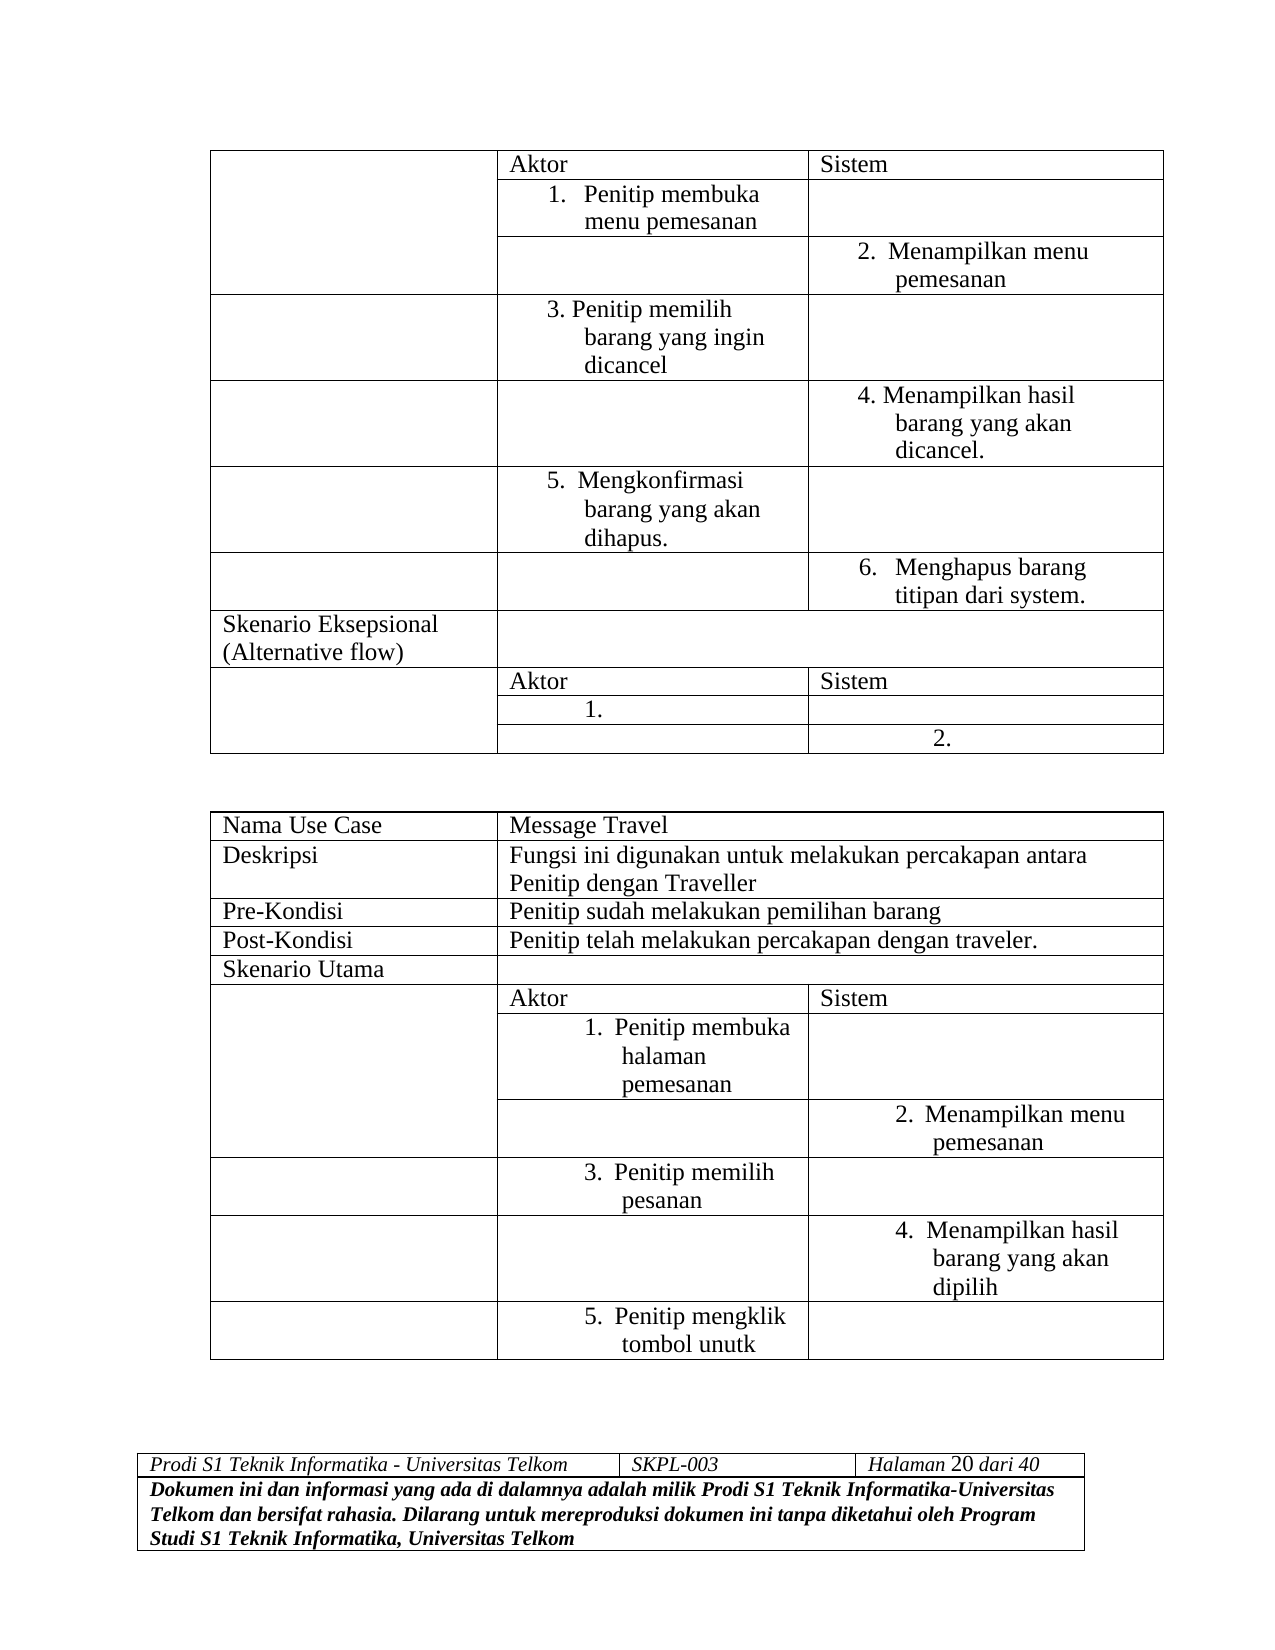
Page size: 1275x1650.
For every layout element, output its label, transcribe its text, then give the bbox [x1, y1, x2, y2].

table_cell [211, 381, 497, 466]
table_cell [211, 295, 497, 380]
table_cell 2. Menampilkan menu pemesanan [809, 1100, 1163, 1157]
table_cell Penitip sudah melakukan pemilihan barang [498, 899, 1163, 926]
table_cell [211, 1158, 497, 1215]
table_cell [211, 1302, 497, 1358]
table_cell 1. [498, 696, 808, 724]
table_header Sistem [809, 151, 1163, 179]
table_cell 5. Mengkonfirmasi barang yang akan dihapus. [498, 467, 808, 552]
table_cell [498, 1100, 808, 1157]
table_cell [211, 985, 497, 1157]
table_cell 2. [809, 725, 1163, 753]
table_cell Skenario Eksepsional (Alternative flow) [211, 611, 497, 667]
table_cell [211, 668, 497, 753]
table_cell 1. Penitip membuka menu pemesanan [498, 180, 808, 236]
table_cell Post-Kondisi [211, 927, 497, 955]
table_cell [809, 180, 1163, 236]
table_cell [809, 1014, 1163, 1098]
table_cell Pre-Kondisi [211, 899, 497, 926]
table_cell 6. Menghapus barang titipan dari system. [809, 553, 1163, 609]
table_cell [498, 611, 1163, 667]
table_cell Sistem [809, 985, 1163, 1012]
table_cell 3. Penitip memilih pesanan [498, 1158, 808, 1215]
table_cell [809, 467, 1163, 552]
table_cell Aktor [498, 668, 808, 695]
table_cell 4. Menampilkan hasil barang yang akan dipilih [809, 1216, 1163, 1301]
table_cell Skenario Utama [211, 956, 497, 983]
table_cell [498, 956, 1163, 983]
table_cell Sistem [809, 668, 1163, 695]
table_header [211, 151, 497, 294]
table_header Message Travel [498, 813, 1163, 840]
table_cell 3. Penitip memilih barang yang ingin dicancel [498, 295, 808, 380]
table_cell [211, 1216, 497, 1301]
table_cell 1. Penitip membuka halaman pemesanan [498, 1014, 808, 1098]
table_cell Deskripsi [211, 841, 497, 898]
table_cell Aktor [498, 985, 808, 1012]
table_cell [498, 237, 808, 294]
table_cell 4. Menampilkan hasil barang yang akan dicancel. [809, 381, 1163, 466]
table_cell [498, 553, 808, 609]
table_cell [809, 295, 1163, 380]
table_cell [498, 725, 808, 753]
table_cell [498, 381, 808, 466]
table_cell [211, 467, 497, 552]
table_cell [809, 1158, 1163, 1215]
table_cell 2. Menampilkan menu pemesanan [809, 237, 1163, 294]
table_header Aktor [498, 151, 808, 179]
table_cell Fungsi ini digunakan untuk melakukan percakapan antara Penitip dengan Traveller [498, 841, 1163, 898]
table_cell [809, 1302, 1163, 1358]
table_header Nama Use Case [211, 813, 497, 840]
table_cell [809, 696, 1163, 724]
table_cell [211, 553, 497, 609]
table_cell 5. Penitip mengklik tombol unutk [498, 1302, 808, 1358]
table_cell Penitip telah melakukan percakapan dengan traveler. [498, 927, 1163, 955]
table_cell [498, 1216, 808, 1301]
